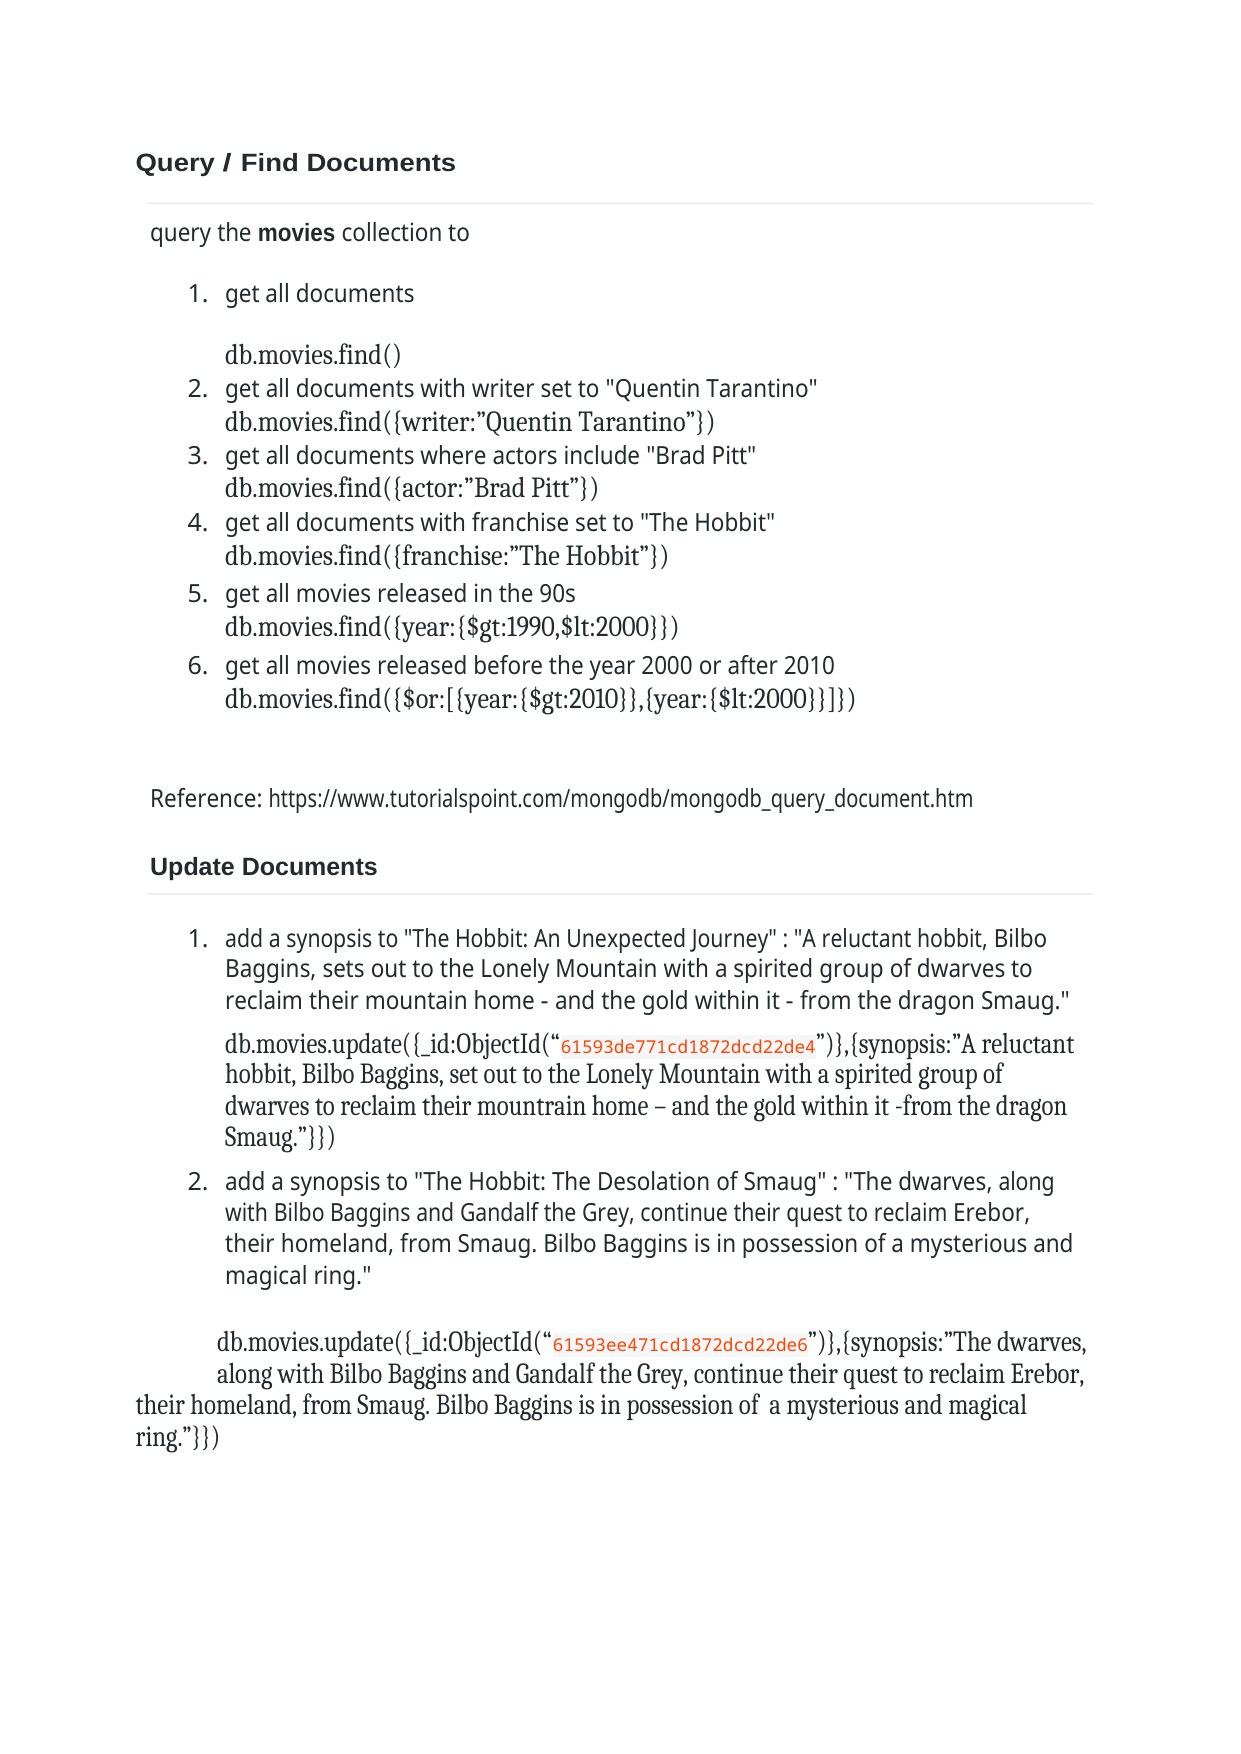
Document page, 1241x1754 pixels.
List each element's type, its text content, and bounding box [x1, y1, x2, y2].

list get all documents [187, 275, 1105, 310]
list get all movies released before the year 2000 or after 2010 [187, 647, 1105, 681]
list db.movies.find({actor:”Brad Pitt”}) [225, 471, 1105, 504]
list db.movies.find() [225, 337, 1105, 371]
list get all movies released in the 90s [187, 576, 1105, 610]
text along with Bilbo Baggins and Gandalf the Grey, continue their quest to reclaim Erebor, their homeland, from Smaug. Bilbo Baggins is in possession of a mysterious and magical ring.”}}) [135, 1358, 1105, 1453]
text db.movies.update({_id:ObjectId(“61593ee471cd1872dcd22de6”)},{synopsis:”The dwarves, [135, 1326, 1105, 1358]
list db.movies.find({$or:[{year:{$gt:2010}},{year:{$lt:2000}}]}) [225, 681, 1105, 715]
subtitle Update Documents [150, 852, 1105, 881]
list add a synopsis to "The Hobbit: The Desolation of Smaug" : "The dwarves, along with Bilbo Baggins and Gandalf the Grey, continue their quest to reclaim Erebor, their homeland, from Smaug. Bilbo Baggins is in possession of a mysterious and magical ring." [187, 1165, 1074, 1292]
list get all documents with writer set to "Quentin Tarantino" [187, 371, 1105, 404]
list add a synopsis to "The Hobbit: An Unexpected Journey" : "A reluctant hobbit, Bilbo Baggins, sets out to the Lonely Mountain with a spirited group of dwarves to reclaim their mountain home - and the gold within it - from the dragon Smaug." [187, 922, 1074, 1017]
list db.movies.update({_id:ObjectId(“61593de771cd1872dcd22de4”)},{synopsis:”A reluctant hobbit, Bilbo Baggins, set out to the Lonely Mountain with a spirited group of dwarves to reclaim their mountrain home – and the gold within it -from the dragon Smaug.”}}) [225, 1028, 1074, 1153]
list db.movies.find({writer:”Quentin Tarantino”}) [225, 404, 1105, 438]
list db.movies.find({franchise:”The Hobbit”}) [225, 538, 1105, 572]
subtitle Query / Find Documents [135, 148, 1105, 177]
list db.movies.find({year:{$gt:1990,$lt:2000}}) [225, 610, 1105, 643]
list get all documents with franchise set to "The Hobbit" [187, 504, 1105, 538]
text Reference: https://www.tutorialspoint.com/mongodb/mongodb_query_document.htm [150, 782, 1020, 813]
text query the movies collection to [150, 198, 1105, 248]
list get all documents where actors include "Brad Pitt" [187, 438, 1105, 471]
